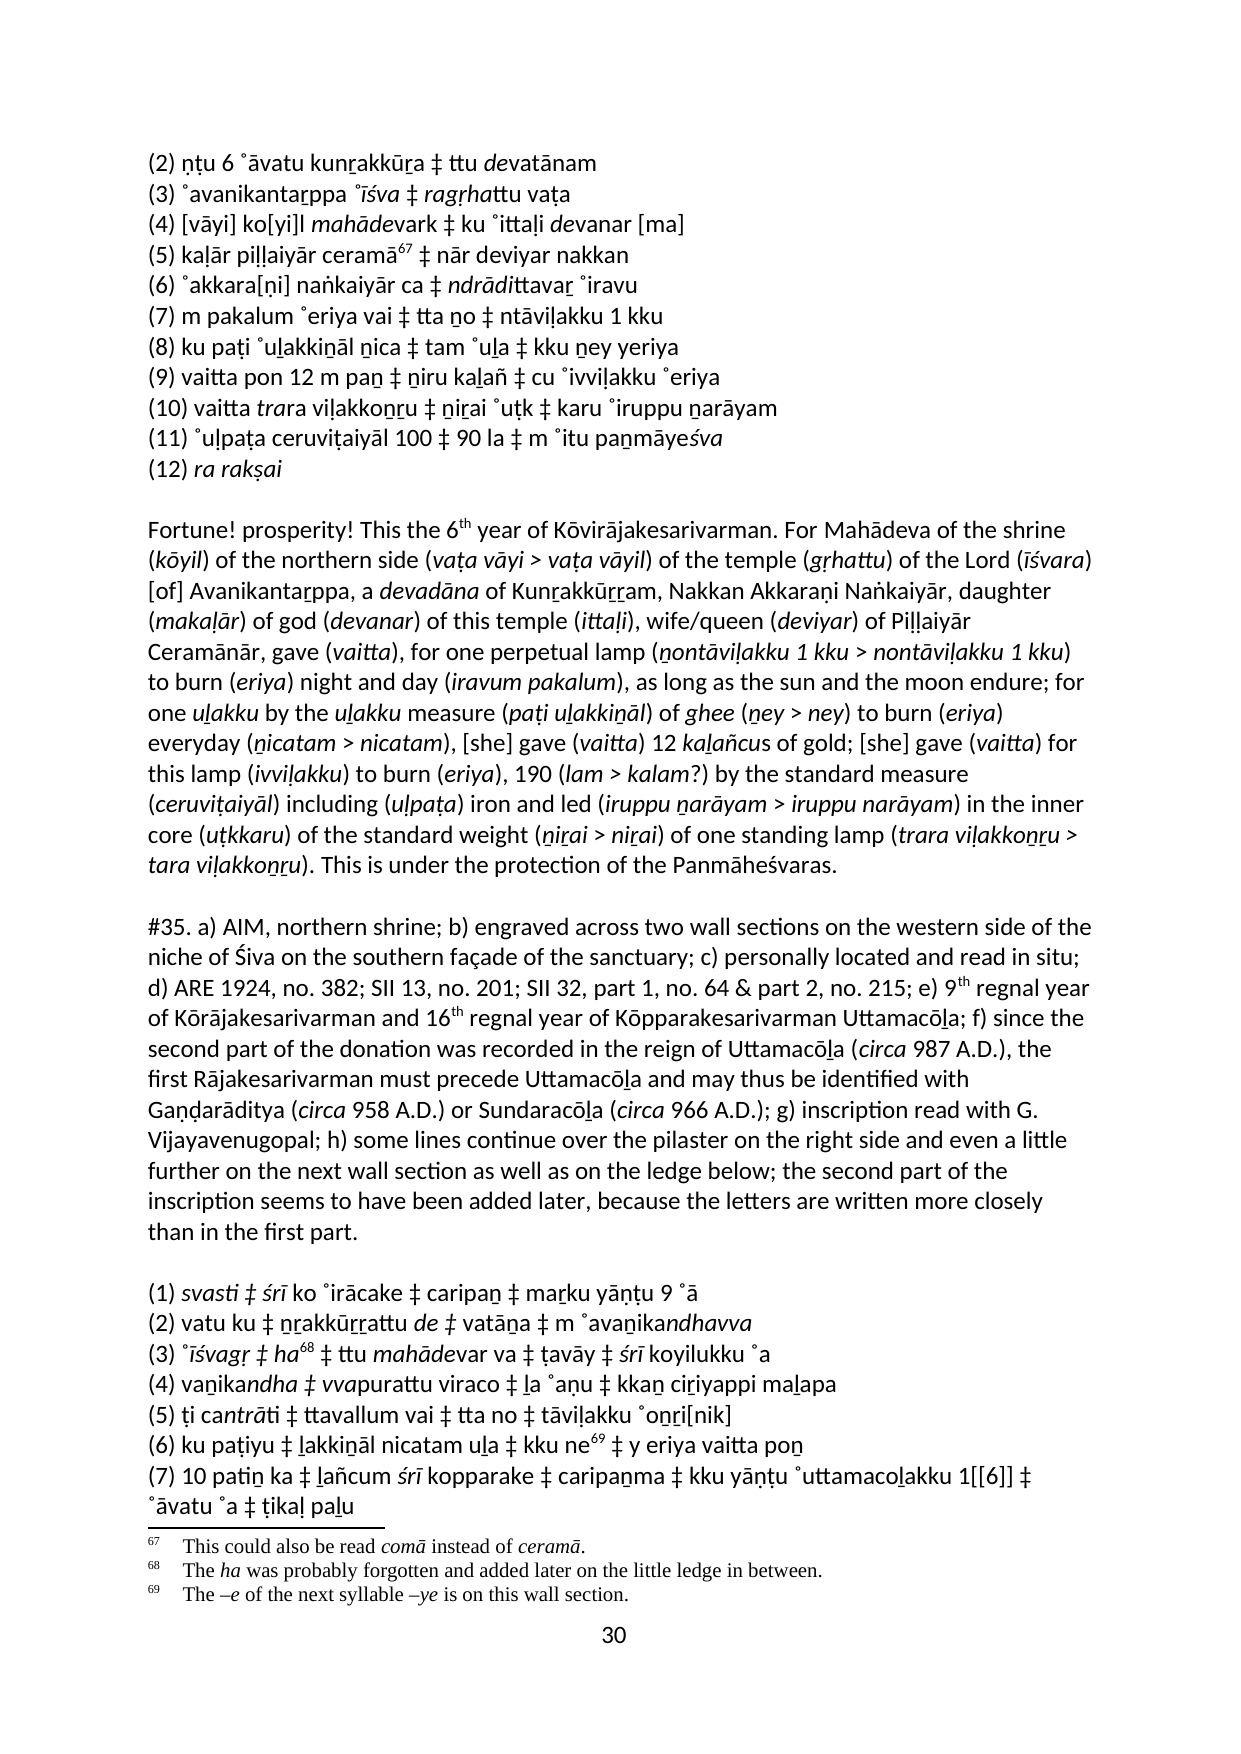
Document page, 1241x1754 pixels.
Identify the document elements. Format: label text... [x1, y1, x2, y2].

text (3) ˚īśvagṛ ‡ ha ‡ ttu mahādevar va ‡ ṭavāy ‡ śrī koyilukku ˚a [148, 1338, 1093, 1368]
text (7) 10 patiṉ ka ‡ ḻañcum śrī kopparake ‡ caripaṉma ‡ kku yāṇṭu ˚uttamacoḻakku 1[[6]] ‡ ˚āvatu ˚a ‡ ṭikaḷ paḻu [148, 1460, 1093, 1521]
text (5) kaḷār piḷḷaiyār ceramā ‡ nār deviyar nakkan [148, 239, 1093, 270]
text (8) ku paṭi ˚uḻakkiṉāl ṉica ‡ tam ˚uḻa ‡ kku ṉey yeriya [148, 331, 1093, 361]
text (7) m pakalum ˚eriya vai ‡ tta ṉo ‡ ntāviḷakku 1 kku [148, 300, 1093, 331]
text (5) ṭi cantrāti ‡ ttavallum vai ‡ tta no ‡ tāviḷakku ˚oṉṟi[nik] [148, 1399, 1093, 1429]
text (2) vatu ku ‡ ṉṟakkūṟṟattu de ‡ vatāṉa ‡ m ˚avaṉikandhavva [148, 1307, 1093, 1338]
text (3) ˚avanikantaṟppa ˚īśva ‡ ragṛhattu vaṭa [148, 178, 1093, 209]
text #35. a) AIM, northern shrine; b) engraved across two wall sections on the western side of the niche of Śiva on the southern façade of the sanctuary; c) personally located and read in situ; d) ARE 1924, no. 382; SII 13, no. 201; SII 32, part 1, no. 64 & part 2, no. 215; e) 9th regnal year of Kōrājakesarivarman and 16th regnal year of Kōpparakesarivarman Uttamacōḻa; f) since the second part of the donation was recorded in the reign of Uttamacōḻa (circa 987 A.D.), the first Rājakesarivarman must precede Uttamacōḻa and may thus be identified with Gaṇḍarāditya (circa 958 A.D.) or Sundaracōḻa (circa 966 A.D.); g) inscription read with G. Vijayavenugopal; h) some lines continue over the pilaster on the right side and even a little further on the next wall section as well as on the ledge below; the second part of the inscription seems to have been added later, because the letters are written more closely than in the first part. [148, 911, 1093, 1246]
text (11) ˚uḷpaṭa ceruviṭaiyāl 100 ‡ 90 la ‡ m ˚itu paṉmāyeśva [148, 422, 1093, 453]
text (6) ku paṭiyu ‡ ḻakkiṉāl nicatam uḻa ‡ kku ne ‡ y eriya vaitta poṉ [148, 1429, 1093, 1460]
text (4) vaṉikandha ‡ vvapurattu viraco ‡ ḻa ˚aṇu ‡ kkaṉ ciṟiyappi maḻapa [148, 1368, 1093, 1399]
text (6) ˚akkara[ṇi] naṅkaiyār ca ‡ ndrādittavaṟ ˚iravu [148, 270, 1093, 300]
text (2) ṇṭu 6 ˚āvatu kunṟakkūṟa ‡ ttu devatānam [148, 148, 1093, 178]
text (4) [vāyi] ko[yi]l mahādevark ‡ ku ˚ittaḷi devanar [ma] [148, 209, 1093, 239]
text Fortune! prosperity! This the 6th year of Kōvirājakesarivarman. For Mahādeva of the shrine (kōyil) of the northern side (vaṭa vāyi > vaṭa vāyil) of the temple (gṛhattu) of the Lord (īśvara) [of] Avanikantaṟppa, a devadāna of Kunṟakkūṟṟam, Nakkan Akkaraṇi Naṅkaiyār, daughter (makaḷār) of god (devanar) of this temple (ittaḷi), wife/queen (deviyar) of Piḷḷaiyār Ceramānār, gave (vaitta), for one perpetual lamp (ṉontāviḷakku 1 kku > nontāviḷakku 1 kku) to burn (eriya) night and day (iravum pakalum), as long as the sun and the moon endure; for one uḻakku by the uḻakku measure (paṭi uḻakkiṉāl) of ghee (ṉey > ney) to burn (eriya) everyday (ṉicatam > nicatam), [she] gave (vaitta) 12 kaḻañcus of gold; [she] gave (vaitta) for this lamp (ivviḷakku) to burn (eriya), 190 (lam > kalam?) by the standard measure (ceruviṭaiyāl) including (uḷpaṭa) iron and led (iruppu ṉarāyam > iruppu narāyam) in the inner core (uṭkkaru) of the standard weight (ṉiṟai > niṟai) of one standing lamp (trara viḷakkoṉṟu > tara viḷakkoṉṟu). This is under the protection of the Panmāheśvaras. [148, 514, 1093, 880]
text (12) ra rakṣai [148, 453, 1093, 483]
text (10) vaitta trara viḷakkoṉṟu ‡ ṉiṟai ˚uṭk ‡ karu ˚iruppu ṉarāyam [148, 392, 1093, 422]
text (9) vaitta pon 12 m paṉ ‡ ṉiru kaḻañ ‡ cu ˚ivviḷakku ˚eriya [148, 361, 1093, 392]
text (1) svasti ‡ śrī ko ˚irācake ‡ caripaṉ ‡ maṟku yāṇṭu 9 ˚ā [148, 1277, 1093, 1307]
